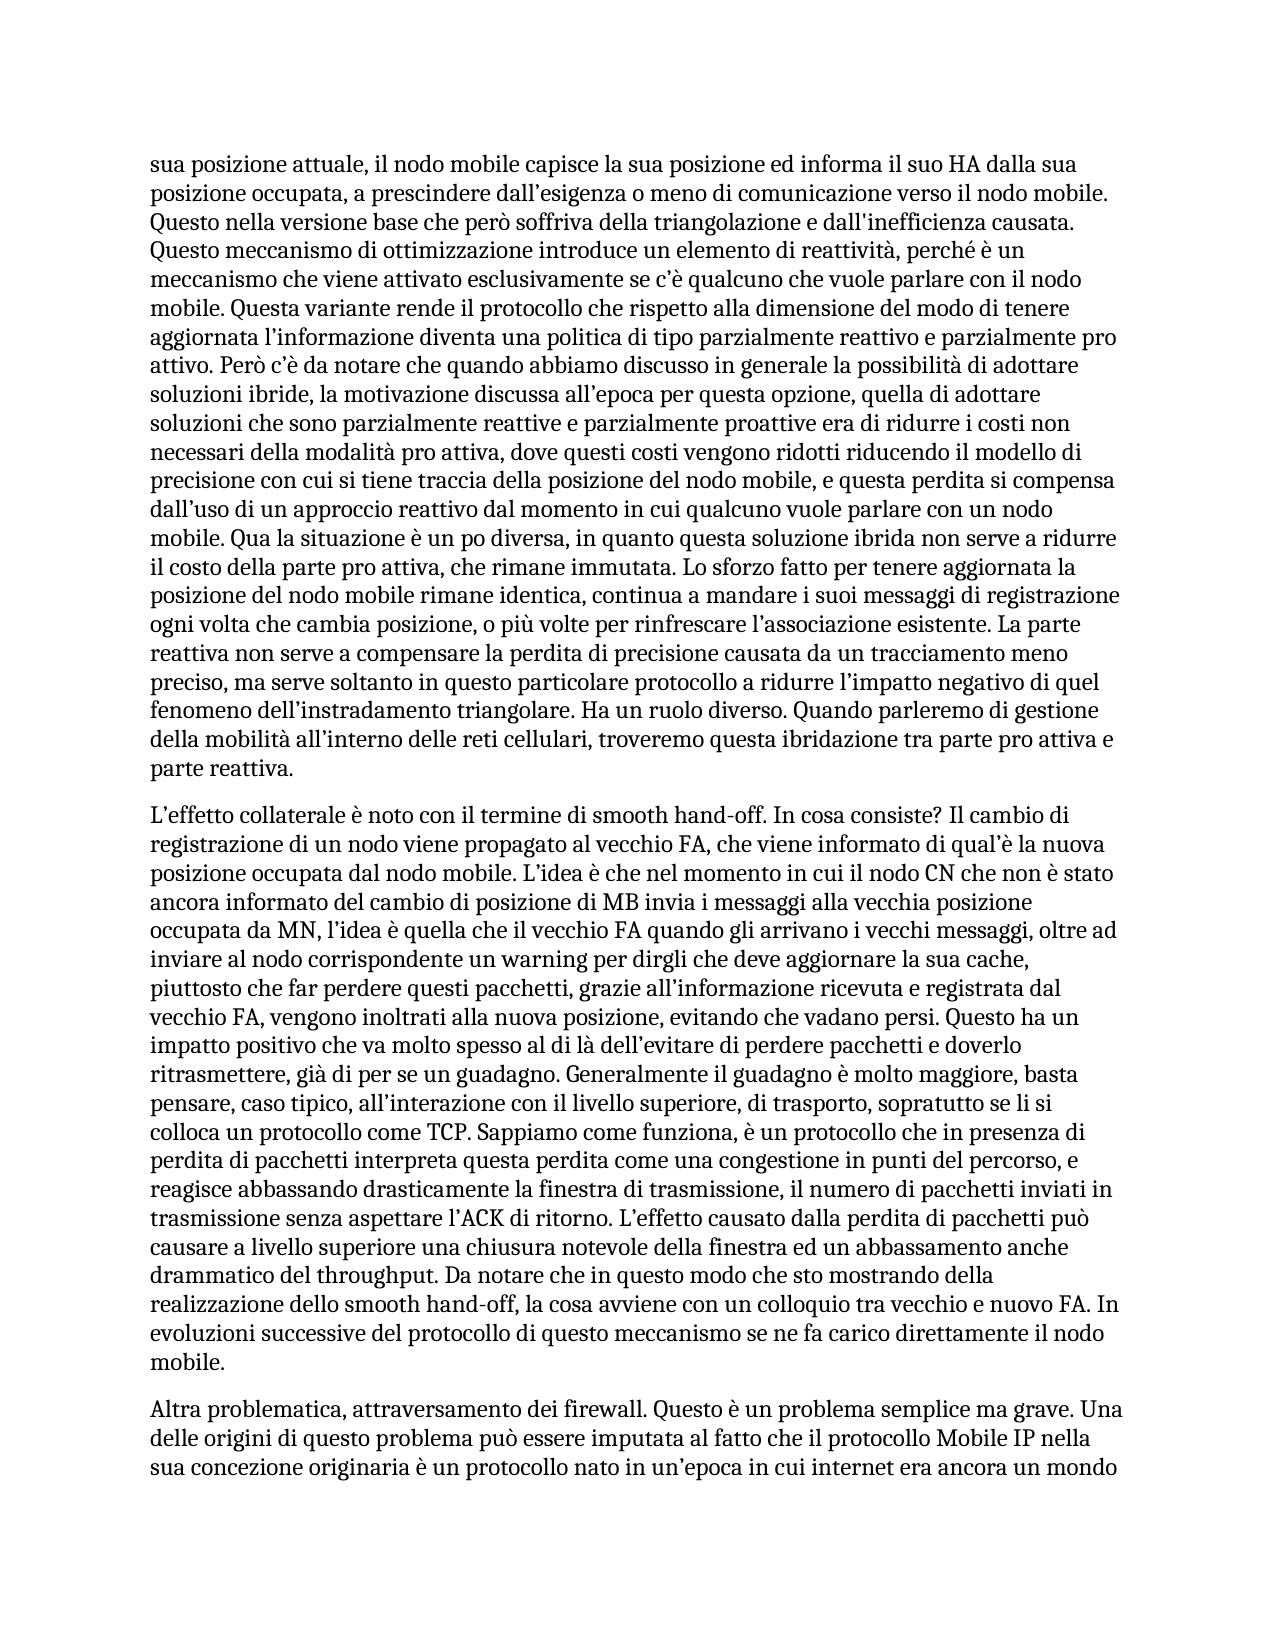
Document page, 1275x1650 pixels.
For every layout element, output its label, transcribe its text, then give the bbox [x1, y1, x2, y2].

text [150, 150, 1125, 782]
text L’effetto collaterale è noto con il termine di smooth hand-off. In cosa consiste? Il cambio di registrazione di un nodo viene propagato al vecchio FA, che viene informato di qual’è la nuova posizione occupata dal nodo mobile. L’idea è che nel momento in cui il nodo CN che non è stato ancora informato del cambio di posizione di MB invia i messaggi alla vecchia posizione occupata da MN, l’idea è quella che il vecchio FA quando gli arrivano i vecchi messaggi, oltre ad inviare al nodo corrispondente un warning per dirgli che deve aggiornare la sua cache, piuttosto che far perdere questi pacchetti, grazie all’informazione ricevuta e registrata dal vecchio FA, vengono inoltrati alla nuova posizione, evitando che vadano persi. Questo ha un impatto positivo che va molto spesso al di là dell’evitare di perdere pacchetti e doverlo ritrasmettere, già di per se un guadagno. Generalmente il guadagno è molto maggiore, basta pensare, caso tipico, all’interazione con il livello superiore, di trasporto, sopratutto se li si colloca un protocollo come TCP. Sappiamo come funziona, è un protocollo che in presenza di perdita di pacchetti interpreta questa perdita come una congestione in punti del percorso, e reagisce abbassando drasticamente la finestra di trasmissione, il numero di pacchetti inviati in trasmissione senza aspettare l’ACK di ritorno. L’effetto causato dalla perdita di pacchetti può causare a livello superiore una chiusura notevole della finestra ed un abbassamento anche drammatico del throughput. Da notare che in questo modo che sto mostrando della realizzazione dello smooth hand-off, la cosa avviene con un colloquio tra vecchio e nuovo FA. In evoluzioni successive del protocollo di questo meccanismo se ne fa carico direttamente il nodo mobile. [150, 801, 1125, 1376]
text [150, 1395, 1125, 1481]
